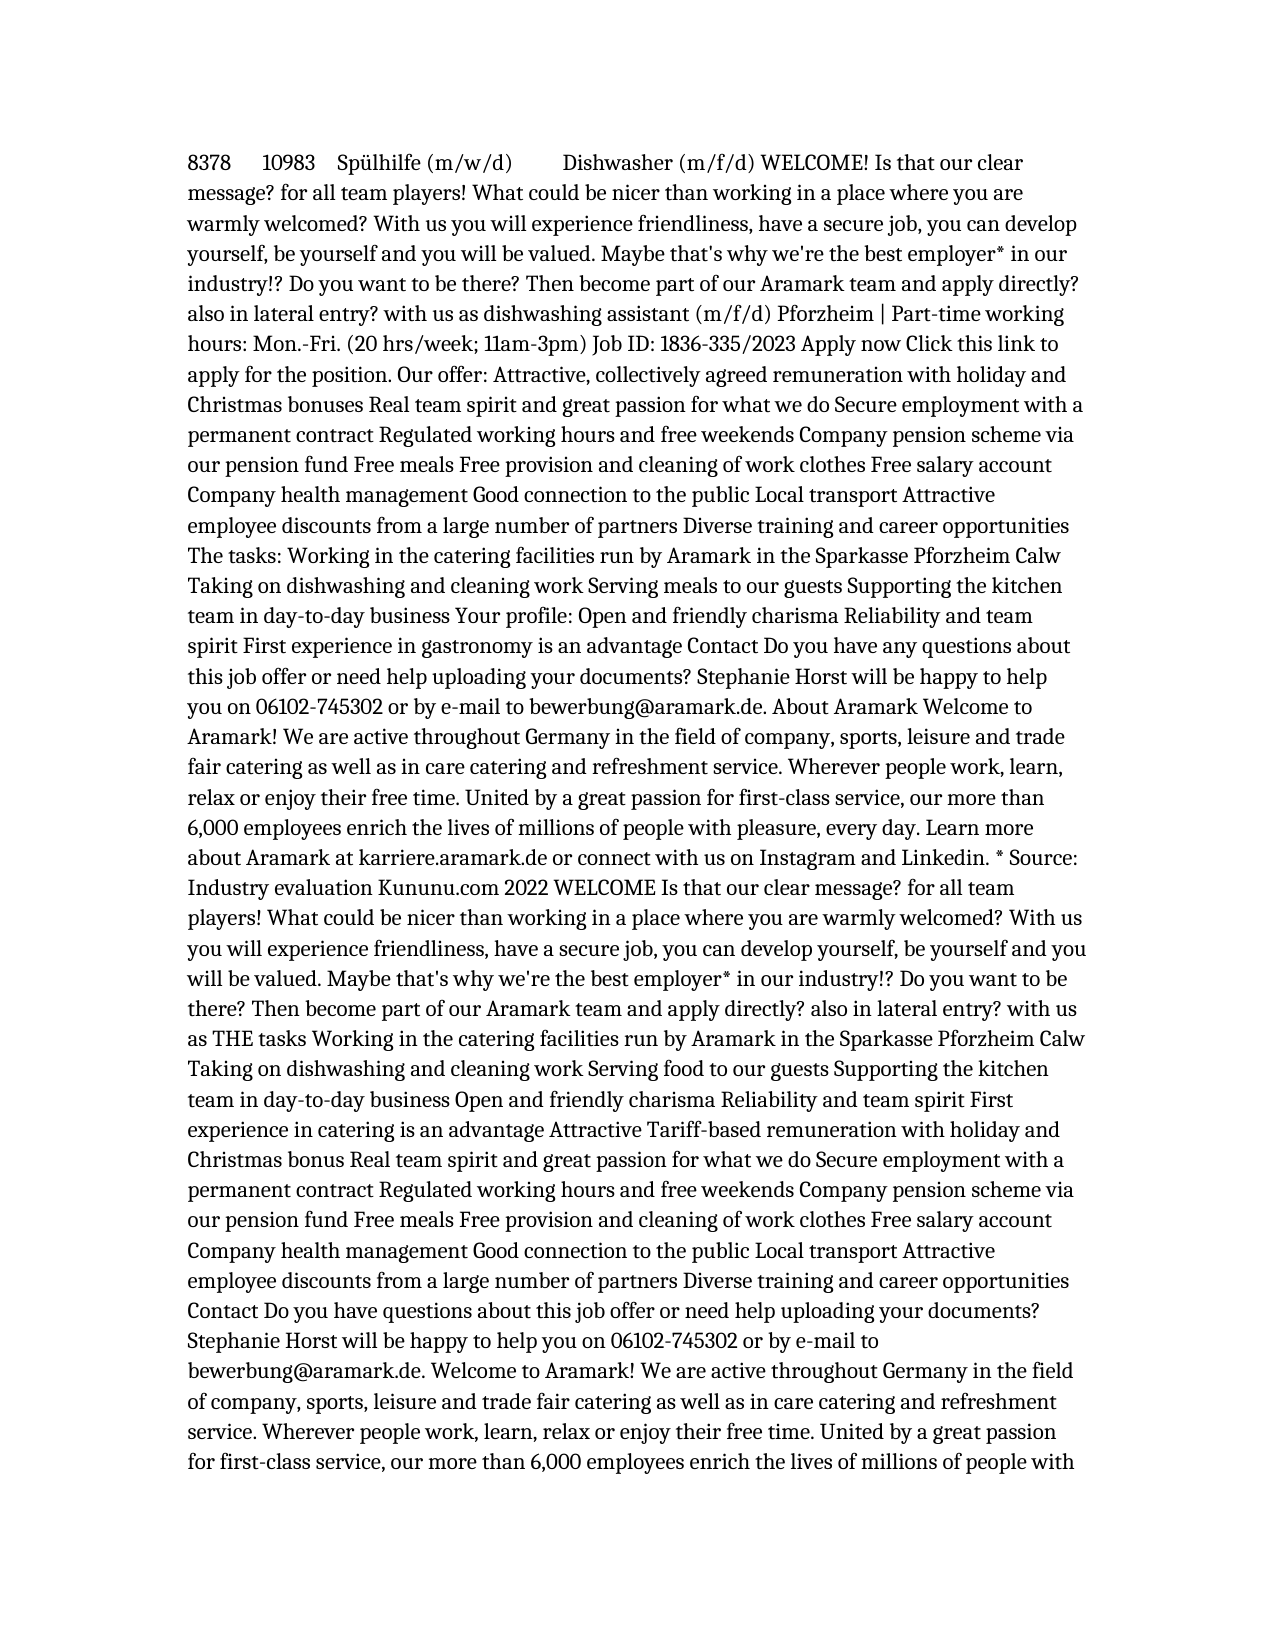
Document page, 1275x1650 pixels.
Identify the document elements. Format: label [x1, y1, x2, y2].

text [187, 150, 1087, 1475]
